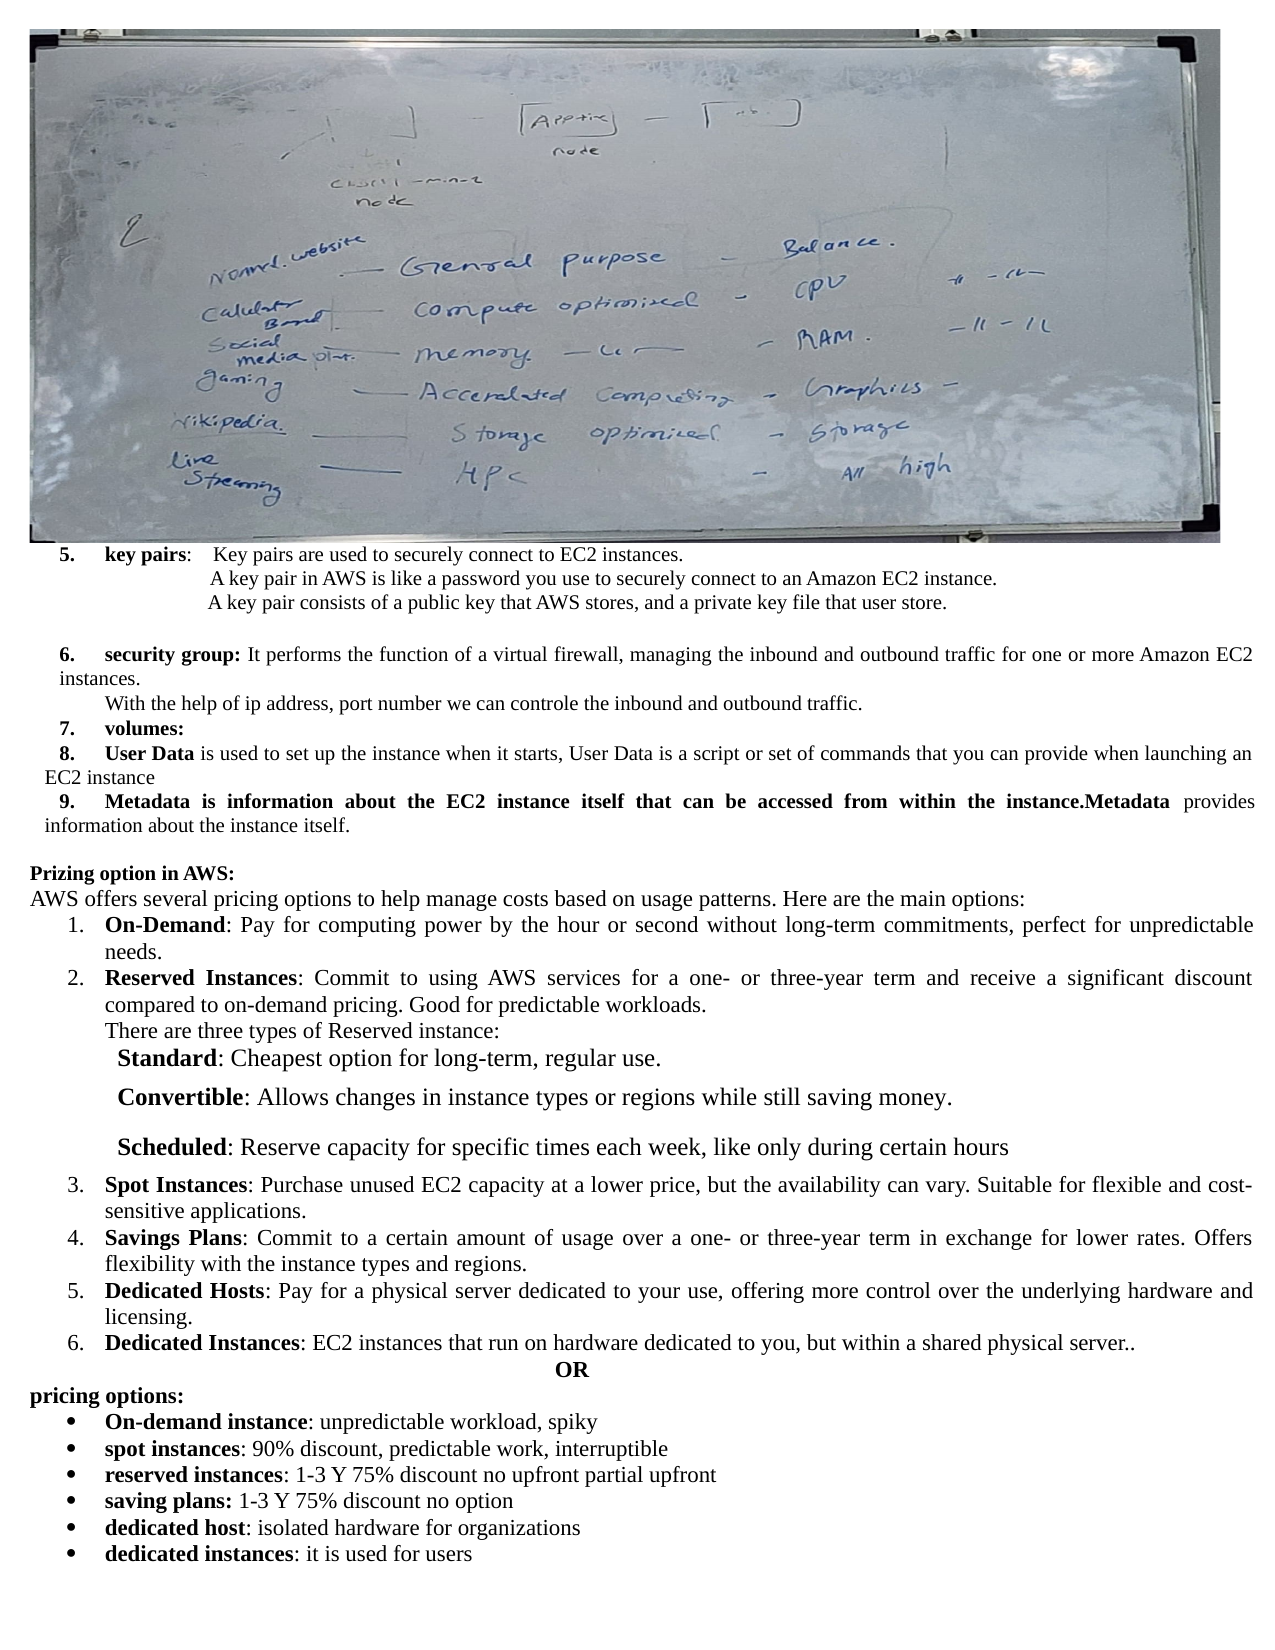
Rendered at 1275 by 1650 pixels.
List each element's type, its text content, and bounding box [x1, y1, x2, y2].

picture [29, 29, 1221, 543]
text With the help of ip address, port number we can controle the inbound and outbound traffic. [104, 690, 1255, 714]
list Dedicated Instances: EC2 instances that run on hardware dedicated to you, but within a shared physical server.. [67, 1329, 1255, 1356]
text There are three types of Reserved instance: [104, 1017, 1255, 1043]
list dedicated host: isolated hardware for organizations [67, 1514, 1255, 1540]
list reserved instances: 1-3 Y 75% discount no upfront partial upfront [67, 1461, 1255, 1487]
list On-demand instance: unpredictable workload, spiky [67, 1408, 1255, 1435]
text AWS offers several pricing options to help manage costs based on usage patterns. Here are the main options: [29, 885, 1255, 912]
list Spot Instances: Purchase unused EC2 capacity at a lower price, but the availability can vary. Suitable for flexible and cost-sensitive applications. [67, 1171, 1255, 1224]
list saving plans: 1-3 Y 75% discount no option [67, 1487, 1255, 1514]
text Scheduled: Reserve capacity for specific times each week, like only during certain hours [104, 1132, 1255, 1161]
list spot instances: 90% discount, predictable work, interruptible [67, 1435, 1255, 1461]
text Convertible: Allows changes in instance types or regions while still saving money. [104, 1082, 1255, 1111]
text A key pair consists of a public key that AWS stores, and a private key file that user store. [104, 590, 1255, 614]
list Metadata is information about the EC2 instance itself that can be accessed from within the instance.Metadata provides information about the instance itself. [44, 789, 1255, 837]
text OR [554, 1356, 1255, 1382]
list On-Demand: Pay for computing power by the hour or second without long-term commitments, perfect for unpredictable needs. [67, 912, 1255, 964]
list dedicated instances: it is used for users [67, 1540, 1255, 1567]
list security group: It performs the function of a virtual firewall, managing the inbound and outbound traffic for one or more Amazon EC2 instances. [59, 642, 1255, 690]
list Savings Plans: Commit to a certain amount of usage over a one- or three-year term in exchange for lower rates. Offers flexibility with the instance types and regions. [67, 1224, 1255, 1277]
list Dedicated Hosts: Pay for a physical server dedicated to your use, offering more control over the underlying hardware and licensing. [67, 1277, 1255, 1329]
list User Data is used to set up the instance when it starts, User Data is a script or set of commands that you can provide when launching an EC2 instance [44, 741, 1255, 789]
text Prizing option in AWS: [29, 861, 1255, 885]
list key pairs: Key pairs are used to securely connect to EC2 instances. [44, 542, 1255, 566]
text pricing options: [29, 1382, 1255, 1408]
list volumes: [44, 714, 1255, 741]
text Standard: Cheapest option for long-term, regular use. [104, 1043, 1255, 1072]
text A key pair in AWS is like a password you use to securely connect to an Amazon EC2 instance. [179, 566, 1255, 590]
list Reserved Instances: Commit to using AWS services for a one- or three-year term and receive a significant discount compared to on-demand pricing. Good for predictable workloads. [67, 964, 1255, 1017]
